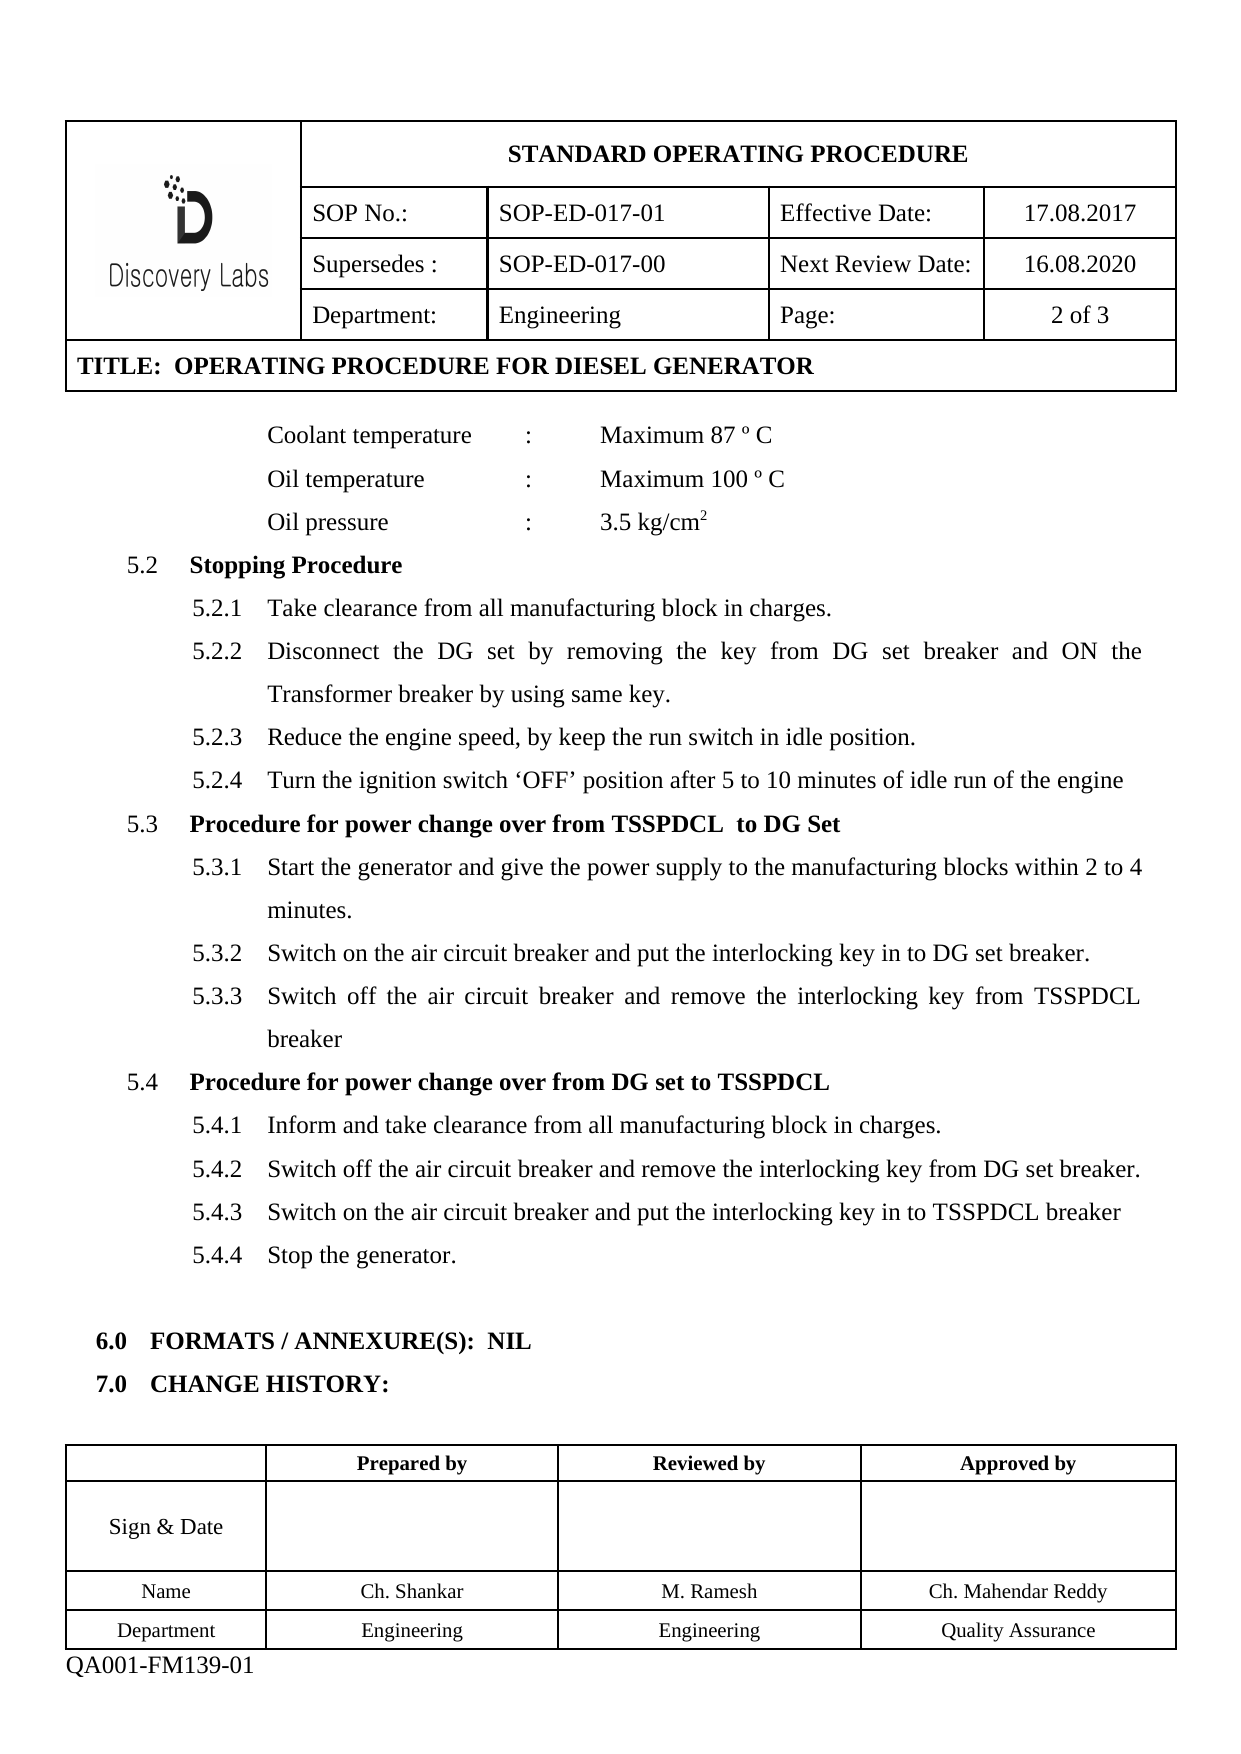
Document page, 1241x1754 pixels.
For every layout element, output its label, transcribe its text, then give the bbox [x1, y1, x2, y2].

list Disconnect the DG set by removing the key from DG set breaker and ON the Transformer breaker by using same key. [192, 636, 1143, 708]
list Procedure for power change over from TSSPDCL to DG Set [127, 809, 1176, 837]
list Switch off the air circuit breaker and remove the interlocking key from DG set breaker. [192, 1154, 1143, 1182]
list Stopping Procedure [127, 550, 1176, 579]
list Stop the generator. [192, 1240, 1143, 1269]
list Take clearance from all manufacturing block in charges. [192, 593, 1143, 622]
text Oil pressure : 3.5 kg/cm2 [267, 507, 1143, 536]
list Formats / annexure(S): nIL [96, 1326, 1143, 1355]
list Switch on the air circuit breaker and put the interlocking key in to DG set breaker. [192, 938, 1143, 967]
text Oil temperature : Maximum 100 º C [267, 464, 1143, 492]
text Coolant temperature : Maximum 87 º C [267, 421, 1143, 449]
list Change History: [96, 1369, 1143, 1398]
list Turn the ignition switch ‘OFF’ position after 5 to 10 minutes of idle run of the engine [192, 766, 1143, 794]
list Inform and take clearance from all manufacturing block in charges. [192, 1111, 1143, 1139]
list Start the generator and give the power supply to the manufacturing blocks within 2 to 4 minutes. [192, 852, 1143, 924]
list Switch on the air circuit breaker and put the interlocking key in to TSSPDCL breaker [192, 1197, 1143, 1226]
list Procedure for power change over from DG set to TSSPDCL [127, 1067, 1176, 1096]
list Reduce the engine speed, by keep the run switch in idle position. [192, 722, 1143, 751]
list Switch off the air circuit breaker and remove the interlocking key from TSSPDCL breaker [192, 981, 1143, 1053]
